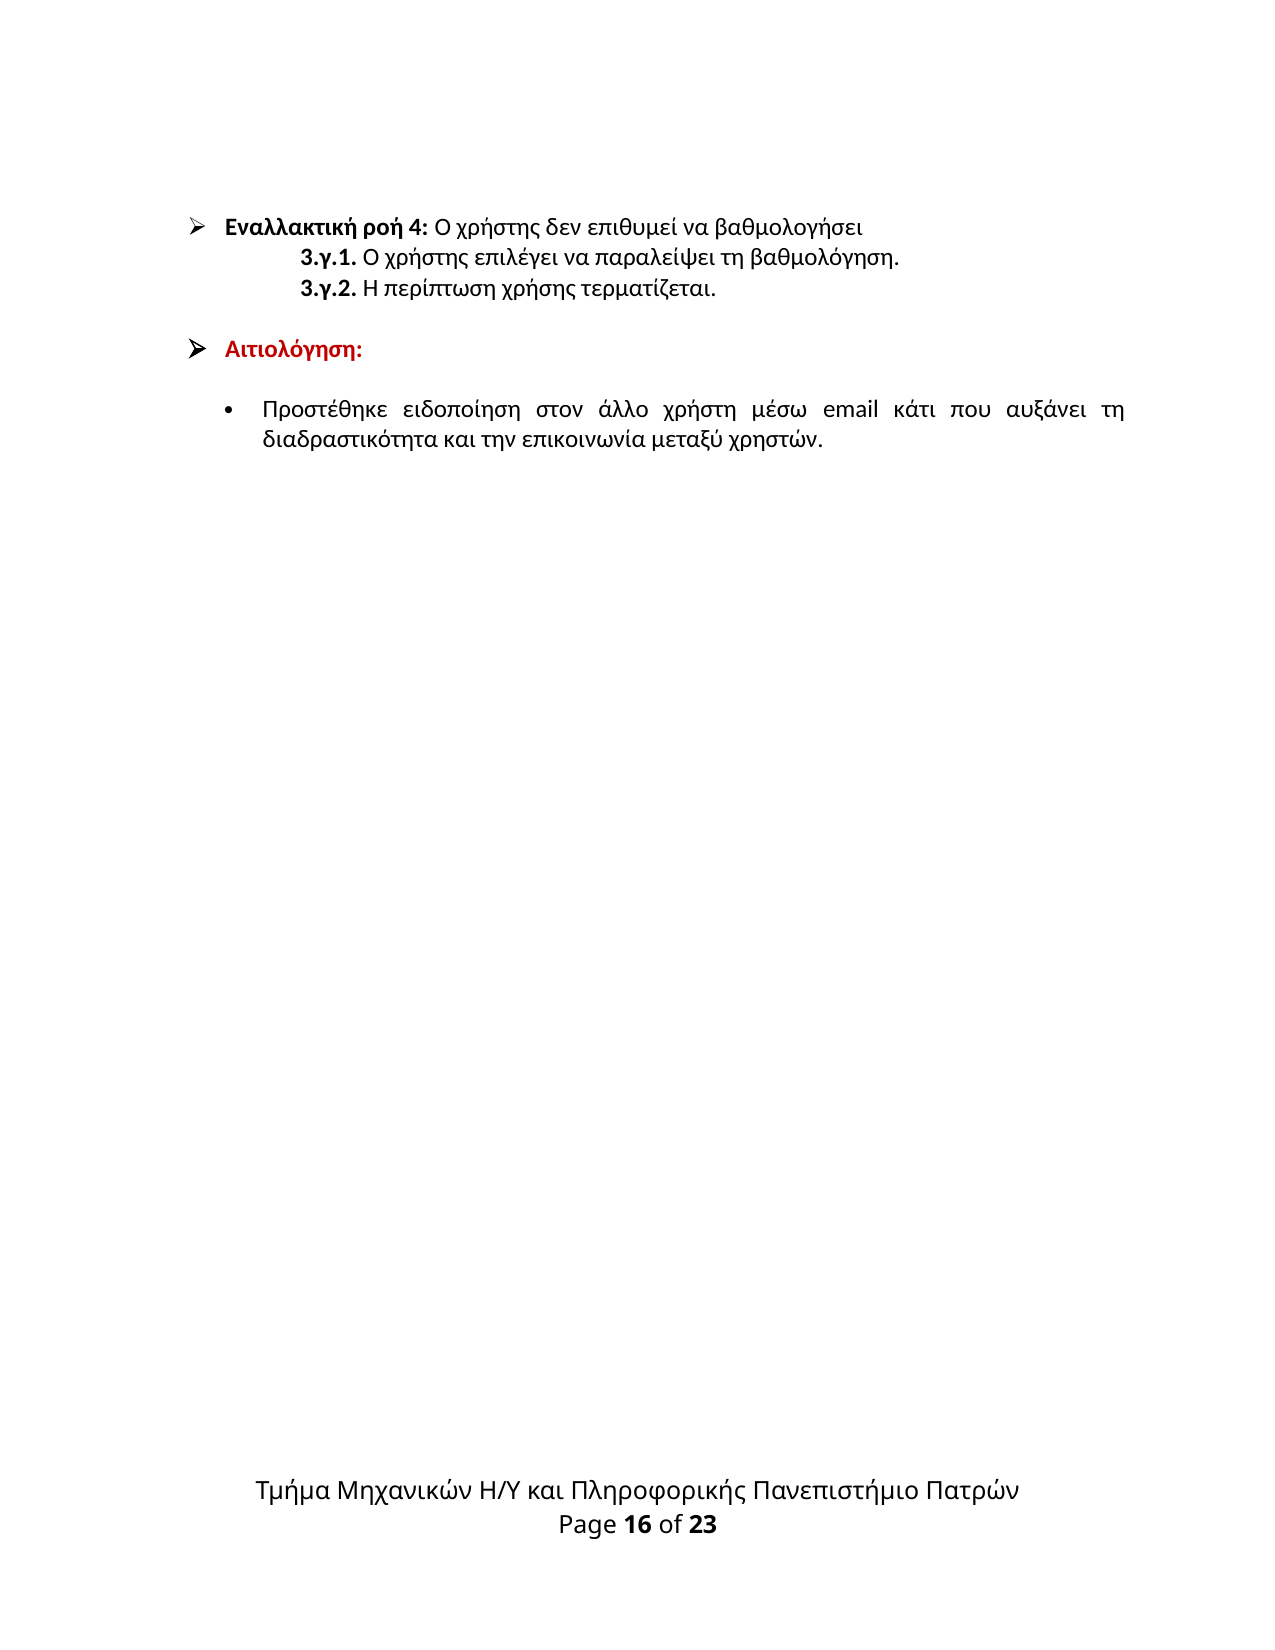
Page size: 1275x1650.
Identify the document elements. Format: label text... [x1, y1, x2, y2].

list Αιτιολόγηση: [187, 333, 1125, 364]
list Προστέθηκε ειδοποίηση στον άλλο χρήστη μέσω email κάτι που αυξάνει τη διαδραστικότητα και την επικοινωνία μεταξύ χρηστών. [225, 393, 1125, 454]
list 3.γ.2. Η περίπτωση χρήσης τερματίζεται. [225, 272, 1125, 303]
list 3.γ.1. Ο χρήστης επιλέγει να παραλείψει τη βαθμολόγηση. [225, 242, 1125, 272]
list Εναλλακτική ροή 4: Ο χρήστης δεν επιθυμεί να βαθμολογήσει [187, 211, 1125, 242]
